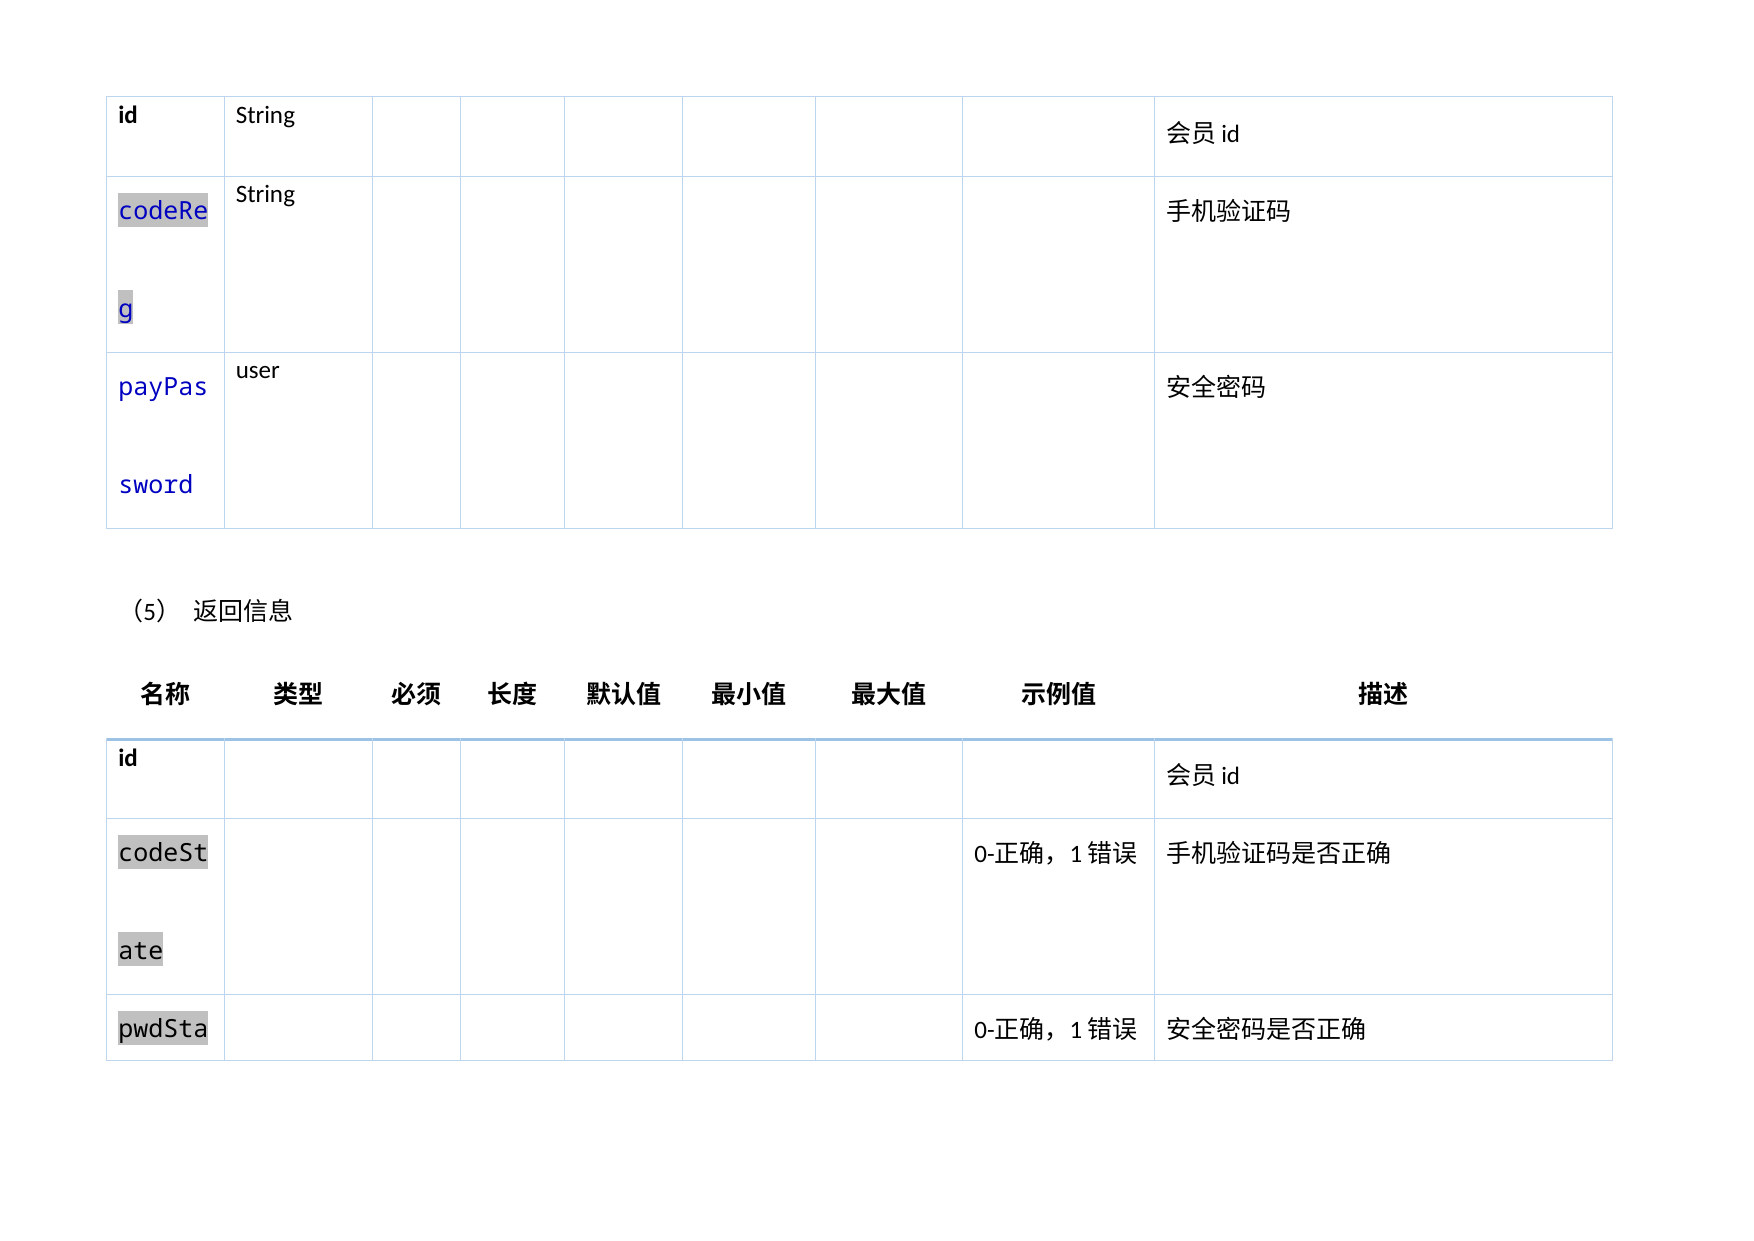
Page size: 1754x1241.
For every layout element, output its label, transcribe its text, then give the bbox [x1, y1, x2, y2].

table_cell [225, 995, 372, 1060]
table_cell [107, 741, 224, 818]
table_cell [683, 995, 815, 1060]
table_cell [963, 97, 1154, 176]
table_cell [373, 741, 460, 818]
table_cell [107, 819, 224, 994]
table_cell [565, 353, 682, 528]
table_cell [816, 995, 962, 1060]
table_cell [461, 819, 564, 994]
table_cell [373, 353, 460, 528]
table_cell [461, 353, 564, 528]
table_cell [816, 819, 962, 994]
list 返回信息 [118, 577, 1624, 642]
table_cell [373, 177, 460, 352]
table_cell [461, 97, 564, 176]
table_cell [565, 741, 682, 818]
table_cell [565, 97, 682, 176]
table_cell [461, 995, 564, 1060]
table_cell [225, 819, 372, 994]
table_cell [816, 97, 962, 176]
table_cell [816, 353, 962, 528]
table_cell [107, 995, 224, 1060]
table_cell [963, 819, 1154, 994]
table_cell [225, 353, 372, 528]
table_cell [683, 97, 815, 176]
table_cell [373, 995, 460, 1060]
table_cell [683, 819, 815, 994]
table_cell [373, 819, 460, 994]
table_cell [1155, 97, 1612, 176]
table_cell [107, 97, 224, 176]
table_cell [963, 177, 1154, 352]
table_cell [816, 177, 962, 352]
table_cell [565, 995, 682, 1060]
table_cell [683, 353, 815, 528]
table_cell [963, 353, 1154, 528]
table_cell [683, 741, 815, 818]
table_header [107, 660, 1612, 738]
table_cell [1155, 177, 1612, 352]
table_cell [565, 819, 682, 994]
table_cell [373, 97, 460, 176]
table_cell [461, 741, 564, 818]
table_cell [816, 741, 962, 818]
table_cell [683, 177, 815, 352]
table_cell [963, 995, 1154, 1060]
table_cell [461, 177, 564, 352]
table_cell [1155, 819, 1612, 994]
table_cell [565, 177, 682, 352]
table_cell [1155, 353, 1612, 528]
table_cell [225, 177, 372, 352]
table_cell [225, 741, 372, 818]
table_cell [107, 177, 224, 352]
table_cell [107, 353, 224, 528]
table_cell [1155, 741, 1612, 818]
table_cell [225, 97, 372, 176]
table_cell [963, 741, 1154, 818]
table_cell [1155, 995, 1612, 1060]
